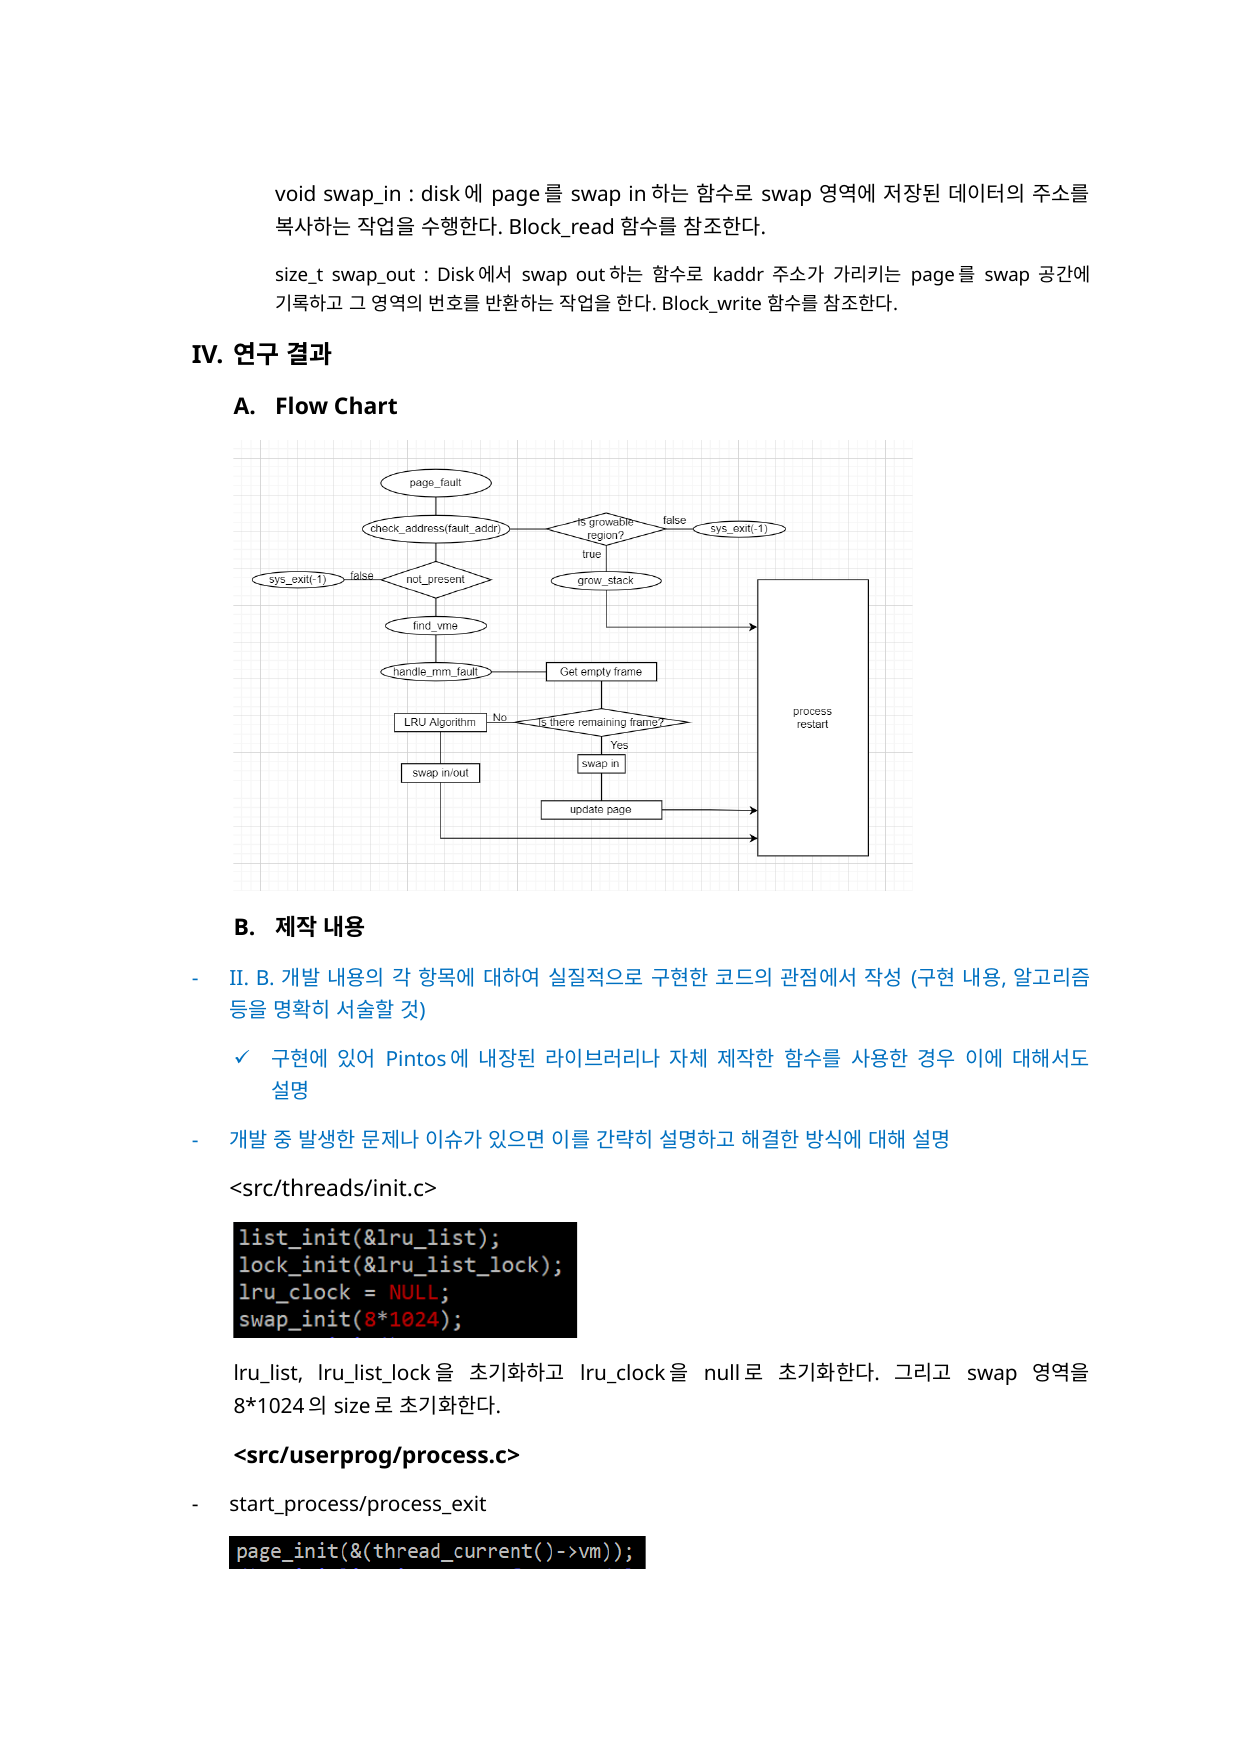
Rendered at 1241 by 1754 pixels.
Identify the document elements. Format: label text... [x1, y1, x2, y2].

list 제작 내용 [233, 909, 1090, 942]
list 구현에 있어 Pintos에 내장된 라이브러리나 자체 제작한 함수를 사용한 경우 이에 대해서도 설명 [233, 1042, 1090, 1104]
list 연구 결과 [192, 334, 1090, 371]
list II. B. 개발 내용의 각 항목에 대하여 실질적으로 구현한 코드의 관점에서 작성 (구현 내용, 알고리즘 등을 명확히 서술할 것) [192, 961, 1090, 1024]
text <src/threads/init.c> [229, 1172, 1090, 1203]
list 개발 중 발생한 문제나 이슈가 있으면 이를 간략히 설명하고 해결한 방식에 대해 설명 [192, 1123, 1090, 1153]
text <src/userprog/process.c> [233, 1439, 1090, 1470]
picture [233, 1222, 578, 1338]
list Flow Chart [233, 390, 1090, 421]
text lru_list, lru_list_lock을 초기화하고 lru_clock을 null로 초기화한다. 그리고 swap 영역을 8*1024의 size로 초기화한다. [233, 1357, 1090, 1420]
list size_t swap_out : Disk에서 swap out하는 함수로 kaddr 주소가 가리키는 page를 swap 공간에 기록하고 그 영역의 번호를 반환하는 작업을 한다. Block_write 함수를 참조한다. [275, 259, 1090, 316]
picture [229, 1536, 646, 1569]
list void swap_in : disk에 page를 swap in하는 함수로 swap 영역에 저장된 데이터의 주소를 복사하는 작업을 수행한다. Block_read 함수를 참조한다. [275, 177, 1090, 240]
list start_process/process_exit [192, 1489, 1090, 1518]
picture [233, 440, 913, 891]
